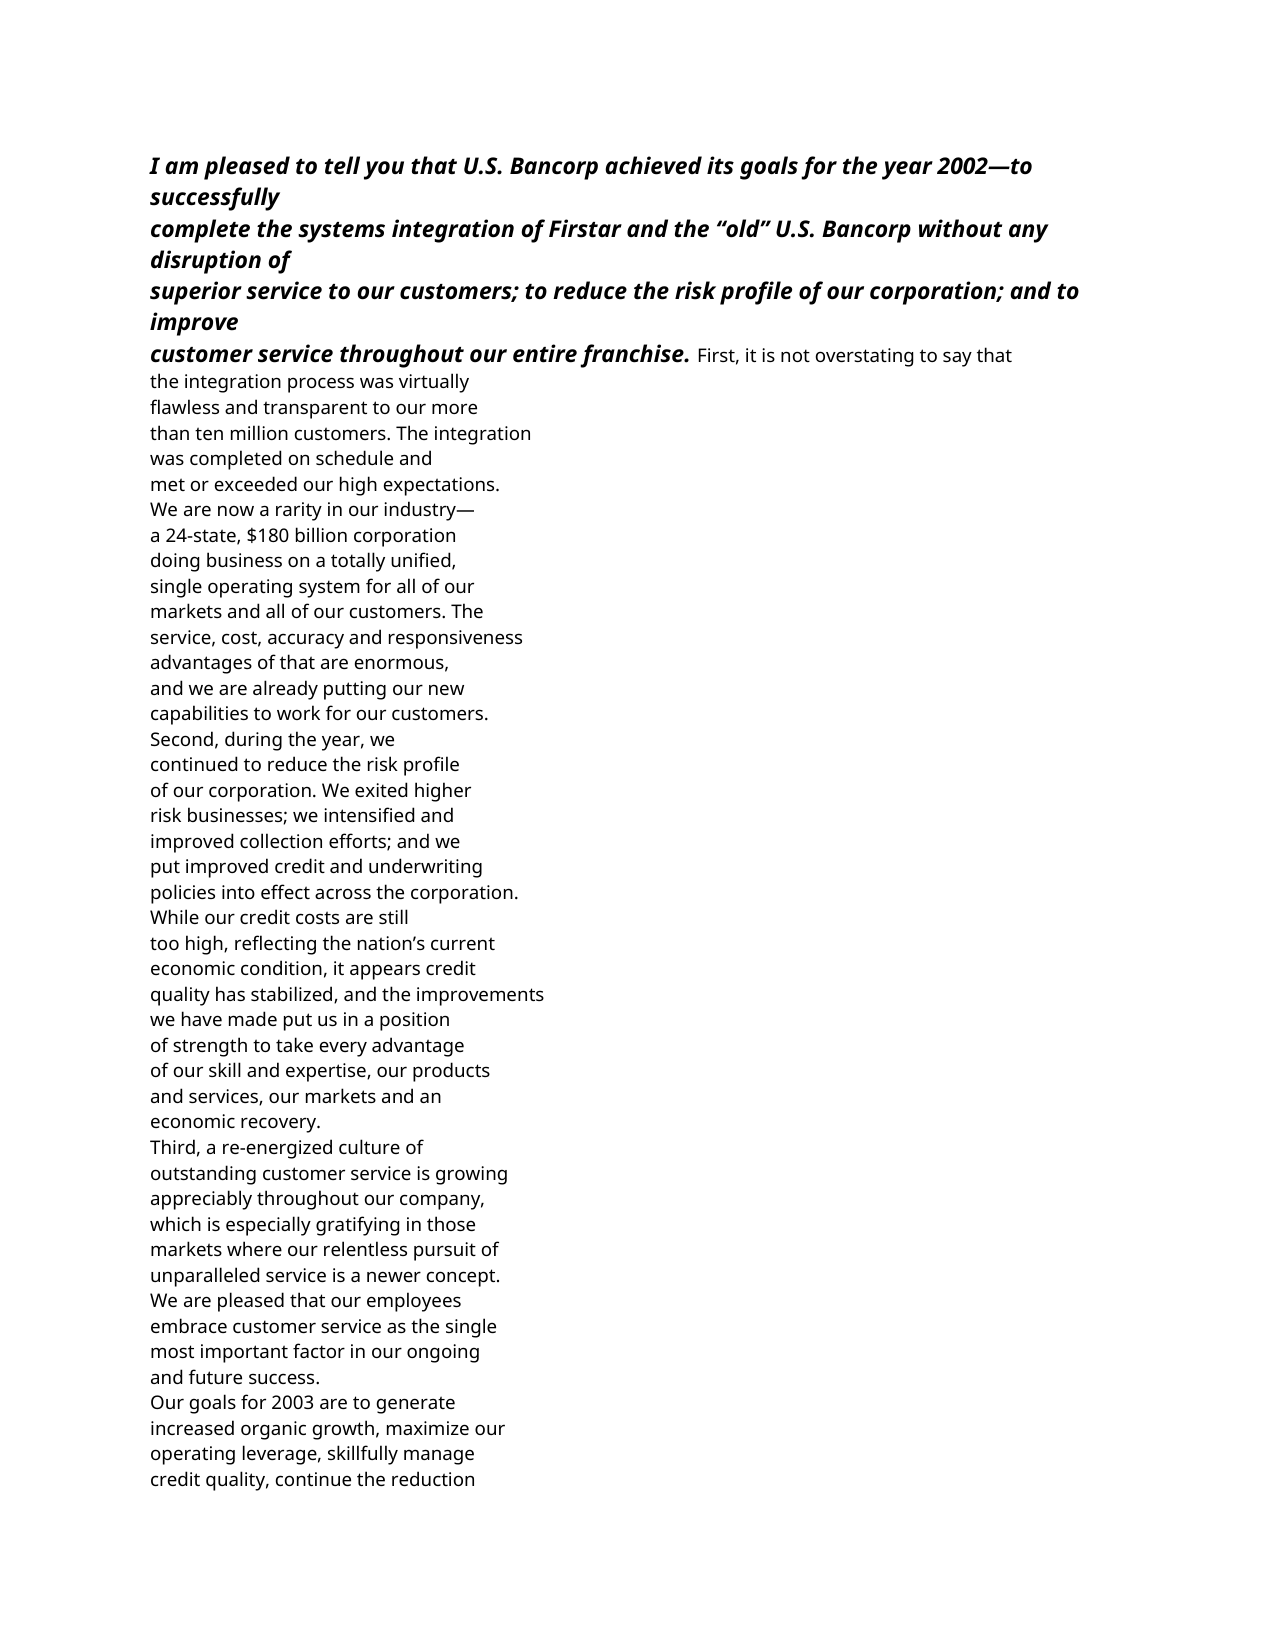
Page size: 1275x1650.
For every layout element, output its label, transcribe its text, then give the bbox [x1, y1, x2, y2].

text markets and all of our customers. The [150, 598, 1125, 624]
text a 24-state, $180 billion corporation [150, 522, 1125, 547]
text economic condition, it appears credit [150, 956, 1125, 981]
text and we are already putting our new [150, 675, 1125, 701]
text operating leverage, skillfully manage [150, 1441, 1125, 1466]
text policies into effect across the corporation. [150, 879, 1125, 905]
text met or exceeded our high expectations. [150, 471, 1125, 496]
text improved collection efforts; and we [150, 828, 1125, 854]
text We are now a rarity in our industry— [150, 496, 1125, 522]
text advantages of that are enormous, [150, 649, 1125, 675]
text embrace customer service as the single [150, 1313, 1125, 1338]
text we have made put us in a position [150, 1007, 1125, 1032]
text customer service throughout our entire franchise. First, it is not overstating to say that [150, 337, 1125, 369]
text credit quality, continue the reduction [150, 1466, 1125, 1492]
text most important factor in our ongoing [150, 1338, 1125, 1364]
text of our skill and expertise, our products [150, 1058, 1125, 1083]
text superior service to our customers; to reduce the risk profile of our corporation; and to improve [150, 275, 1125, 337]
text complete the systems integration of Firstar and the “old” U.S. Bancorp without any disruption of [150, 212, 1125, 275]
text put improved credit and underwriting [150, 854, 1125, 879]
text flawless and transparent to our more [150, 394, 1125, 420]
text continued to reduce the risk profile [150, 752, 1125, 777]
text was completed on schedule and [150, 445, 1125, 471]
text I am pleased to tell you that U.S. Bancorp achieved its goals for the year 2002—to successfully [150, 150, 1125, 212]
text Second, during the year, we [150, 726, 1125, 752]
text too high, reflecting the nation’s current [150, 930, 1125, 956]
text We are pleased that our employees [150, 1287, 1125, 1313]
text and services, our markets and an [150, 1083, 1125, 1109]
text Third, a re-energized culture of [150, 1134, 1125, 1160]
text of our corporation. We exited higher [150, 777, 1125, 803]
text single operating system for all of our [150, 573, 1125, 598]
text of strength to take every advantage [150, 1032, 1125, 1058]
text Our goals for 2003 are to generate [150, 1389, 1125, 1415]
text appreciably throughout our company, [150, 1185, 1125, 1211]
text the integration process was virtually [150, 369, 1125, 394]
text outstanding customer service is growing [150, 1160, 1125, 1185]
text capabilities to work for our customers. [150, 701, 1125, 726]
text unparalleled service is a newer concept. [150, 1262, 1125, 1287]
text quality has stabilized, and the improvements [150, 981, 1125, 1007]
text While our credit costs are still [150, 905, 1125, 930]
text and future success. [150, 1364, 1125, 1389]
text service, cost, accuracy and responsiveness [150, 624, 1125, 649]
text economic recovery. [150, 1109, 1125, 1134]
text which is especially gratifying in those [150, 1211, 1125, 1236]
text risk businesses; we intensified and [150, 803, 1125, 828]
text doing business on a totally unified, [150, 547, 1125, 573]
text increased organic growth, maximize our [150, 1415, 1125, 1441]
text than ten million customers. The integration [150, 420, 1125, 445]
text markets where our relentless pursuit of [150, 1236, 1125, 1262]
